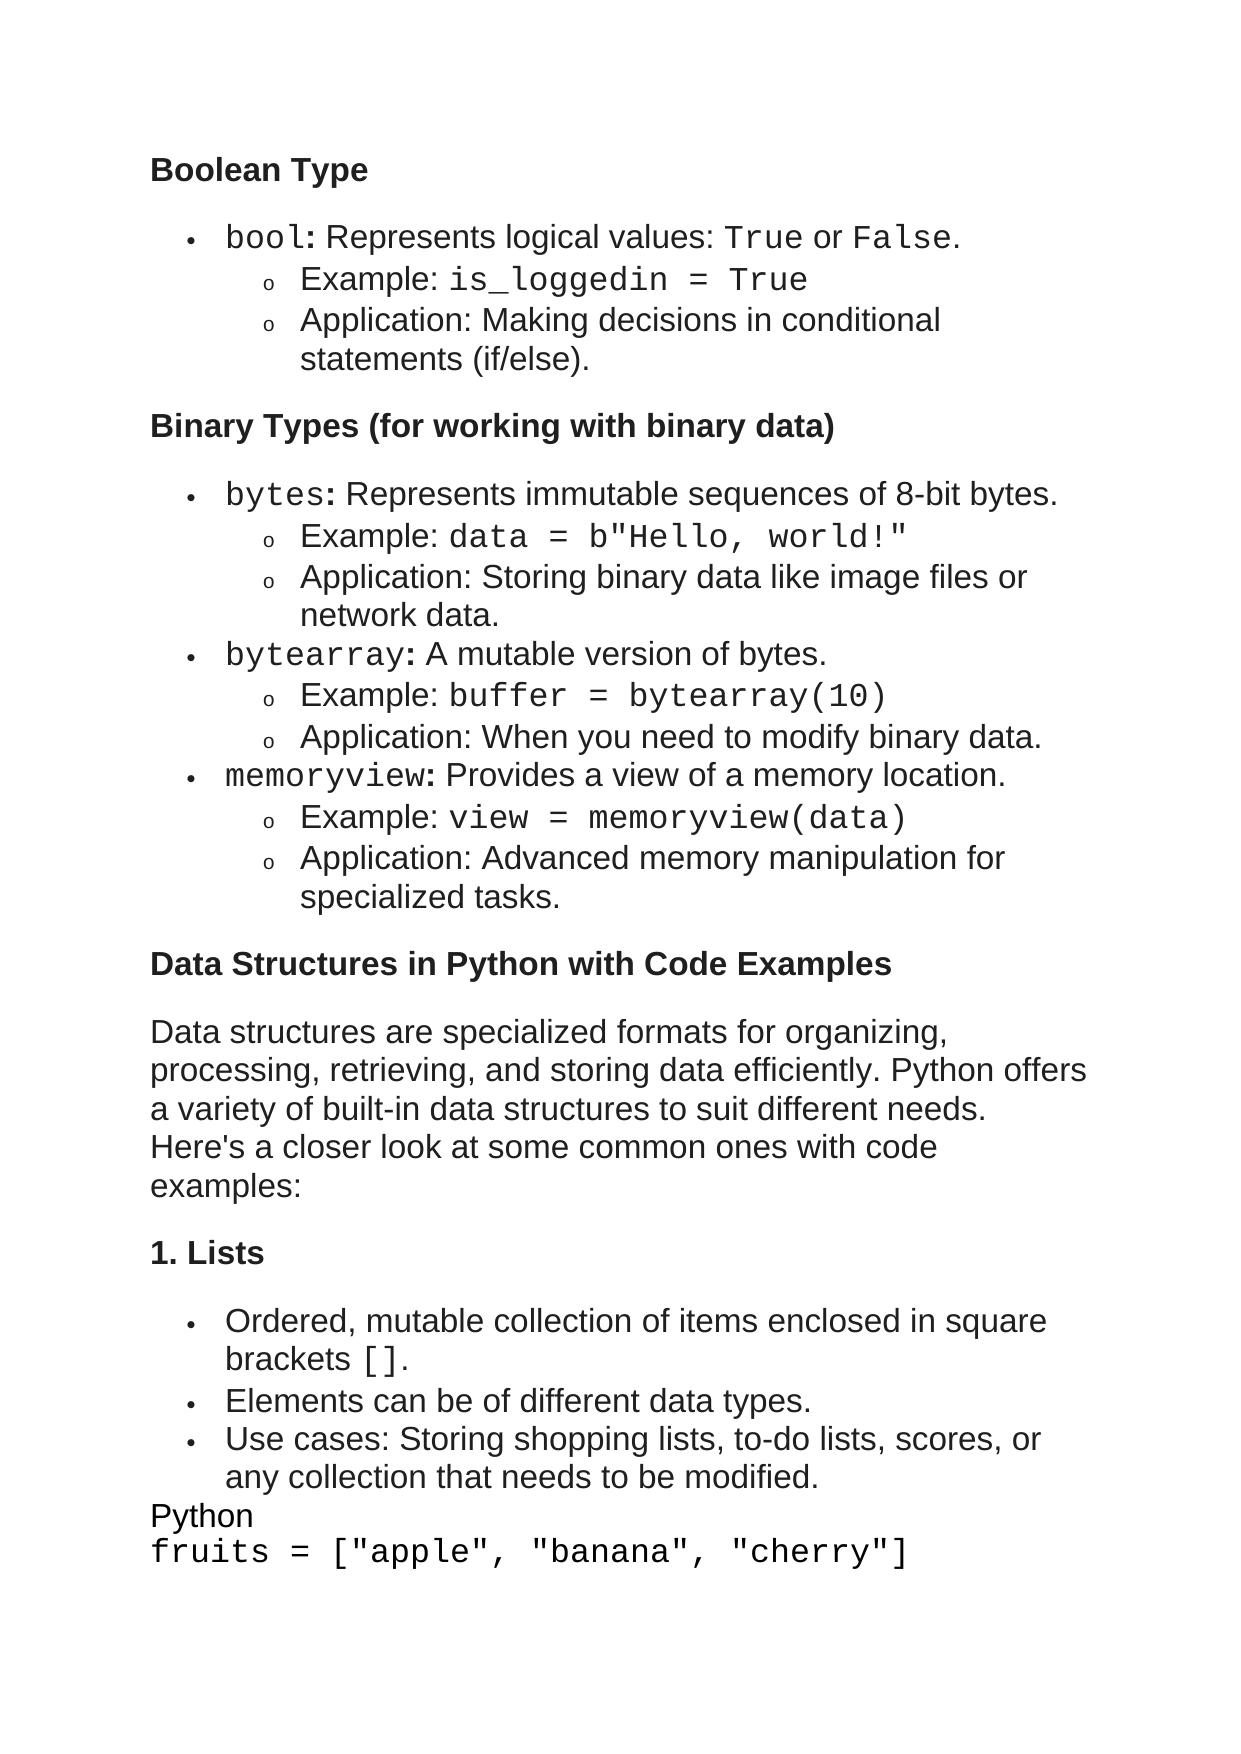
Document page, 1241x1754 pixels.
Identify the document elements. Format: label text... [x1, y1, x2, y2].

text fruits = ["apple", "banana", "cherry"] [150, 1534, 1090, 1572]
list Application: Advanced memory manipulation for specialized tasks. [262, 838, 1090, 915]
list bytes: Represents immutable sequences of 8-bit bytes. [187, 474, 1090, 516]
list memoryview: Provides a view of a memory location. [187, 755, 1090, 797]
text Data Structures in Python with Code Examples [150, 944, 1090, 983]
list Example: is_loggedin = True [262, 259, 1090, 301]
list Example: data = b"Hello, world!" [262, 516, 1090, 557]
list Application: Storing binary data like image files or network data. [262, 557, 1090, 634]
list Application: Making decisions in conditional statements (if/else). [262, 301, 1090, 377]
text Binary Types (for working with binary data) [150, 407, 1090, 445]
text Boolean Type [150, 150, 1090, 188]
text Python [150, 1496, 1090, 1534]
list Example: buffer = bytearray(10) [262, 675, 1090, 717]
list bytearray: A mutable version of bytes. [187, 634, 1090, 675]
list Ordered, mutable collection of items enclosed in square brackets []. [187, 1301, 1090, 1381]
list Elements can be of different data types. [187, 1381, 1090, 1419]
list bool: Represents logical values: True or False. [187, 218, 1090, 259]
list Example: view = memoryview(data) [262, 797, 1090, 838]
text Data structures are specialized formats for organizing, processing, retrieving, and storing data efficiently. Python offers a variety of built-in data structures to suit different needs. Here's a closer look at some common ones with code examples: [150, 1012, 1090, 1204]
text 1. Lists [150, 1233, 1090, 1272]
list Application: When you need to modify binary data. [262, 717, 1090, 755]
list Use cases: Storing shopping lists, to-do lists, scores, or any collection that needs to be modified. [187, 1419, 1090, 1496]
